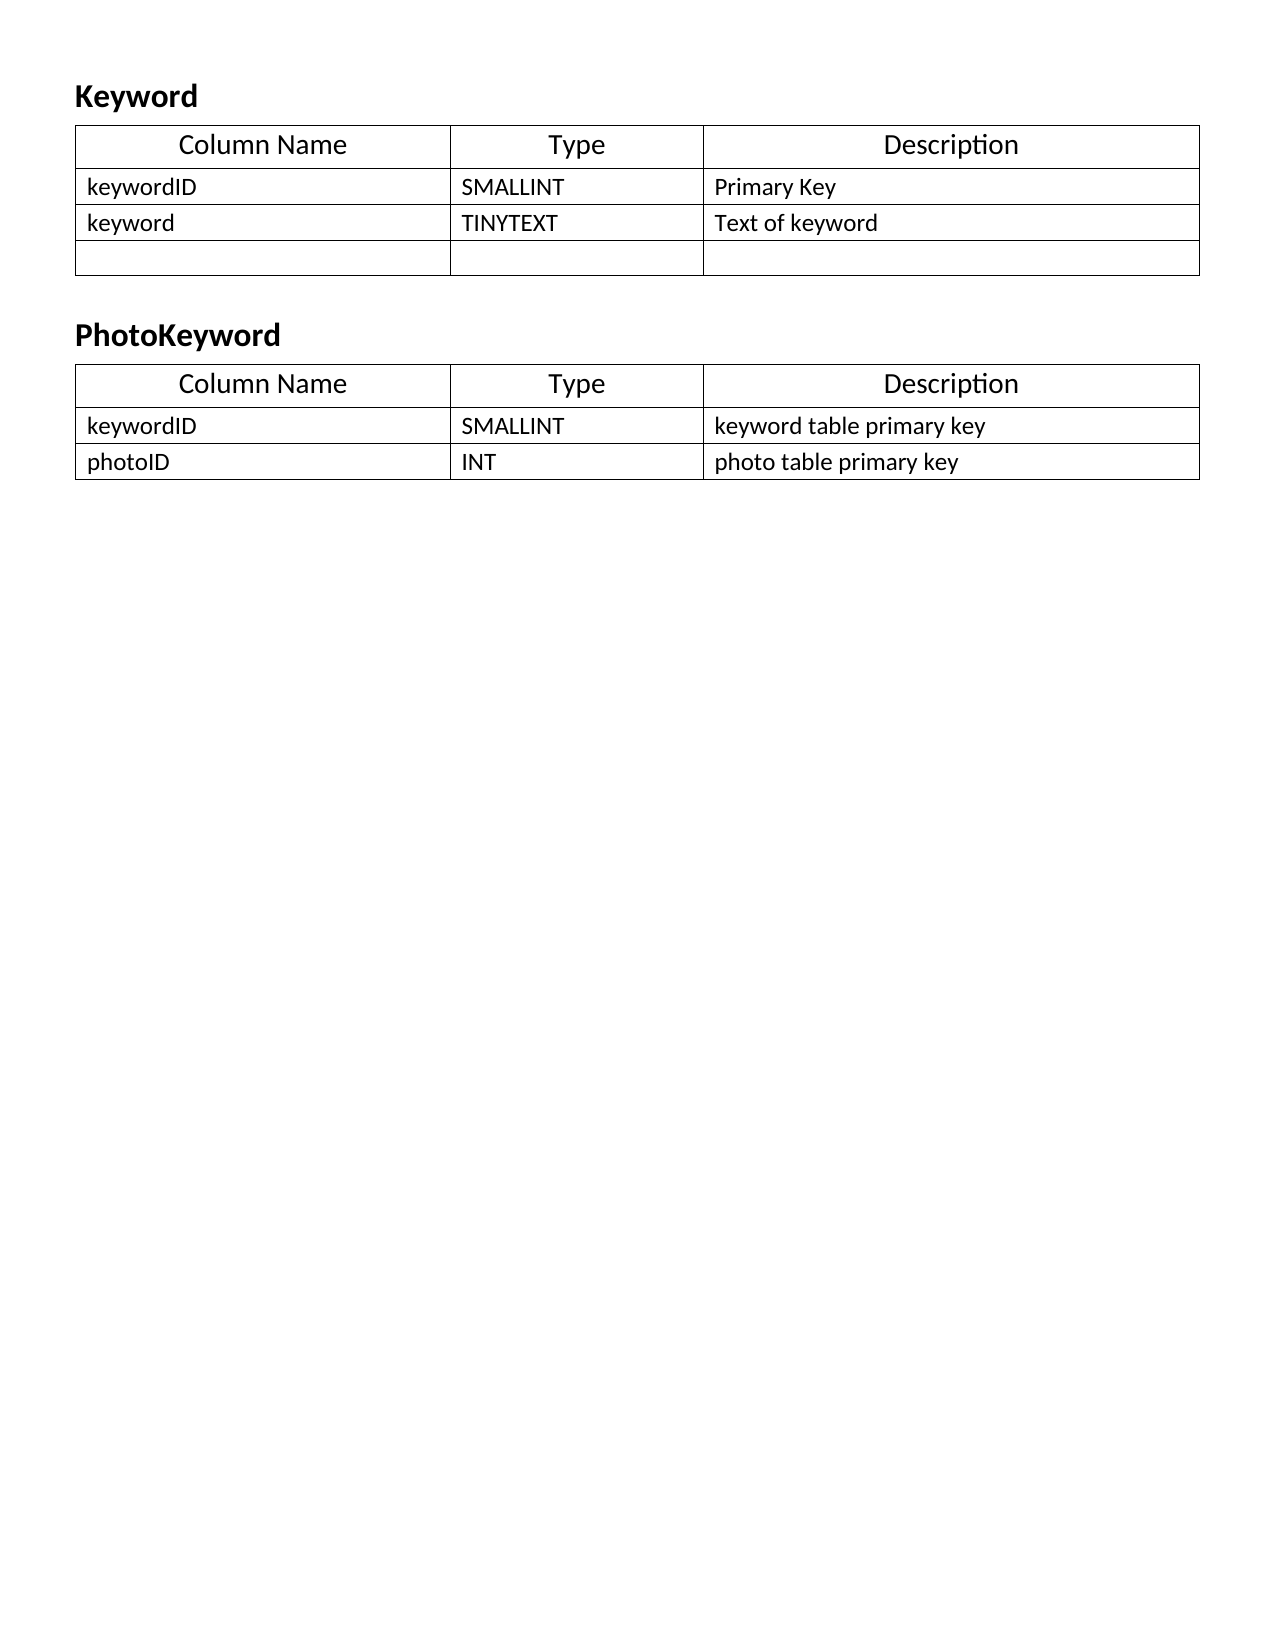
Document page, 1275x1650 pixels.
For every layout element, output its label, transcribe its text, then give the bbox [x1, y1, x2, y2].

table_header Column Name [76, 126, 450, 168]
table_cell keywordID [76, 408, 450, 443]
table_cell Primary Key [704, 169, 1199, 204]
table_cell keywordID [76, 169, 450, 204]
text Keyword [75, 75, 1200, 116]
text PhotoKeyword [75, 314, 1200, 354]
table_cell TINYTEXT [451, 205, 703, 239]
table_cell photoID [76, 444, 450, 478]
table_cell SMALLINT [451, 408, 703, 443]
table_cell [451, 241, 703, 275]
table_header Description [704, 365, 1199, 407]
table_cell INT [451, 444, 703, 478]
table_cell SMALLINT [451, 169, 703, 204]
table_cell photo table primary key [704, 444, 1199, 478]
table_cell [76, 241, 450, 275]
table_cell keyword [76, 205, 450, 239]
table_header Description [704, 126, 1199, 168]
table_header Type [451, 126, 703, 168]
table_cell [704, 241, 1199, 275]
table_header Type [451, 365, 703, 407]
table_header Column Name [76, 365, 450, 407]
table_cell keyword table primary key [704, 408, 1199, 443]
table_cell Text of keyword [704, 205, 1199, 239]
